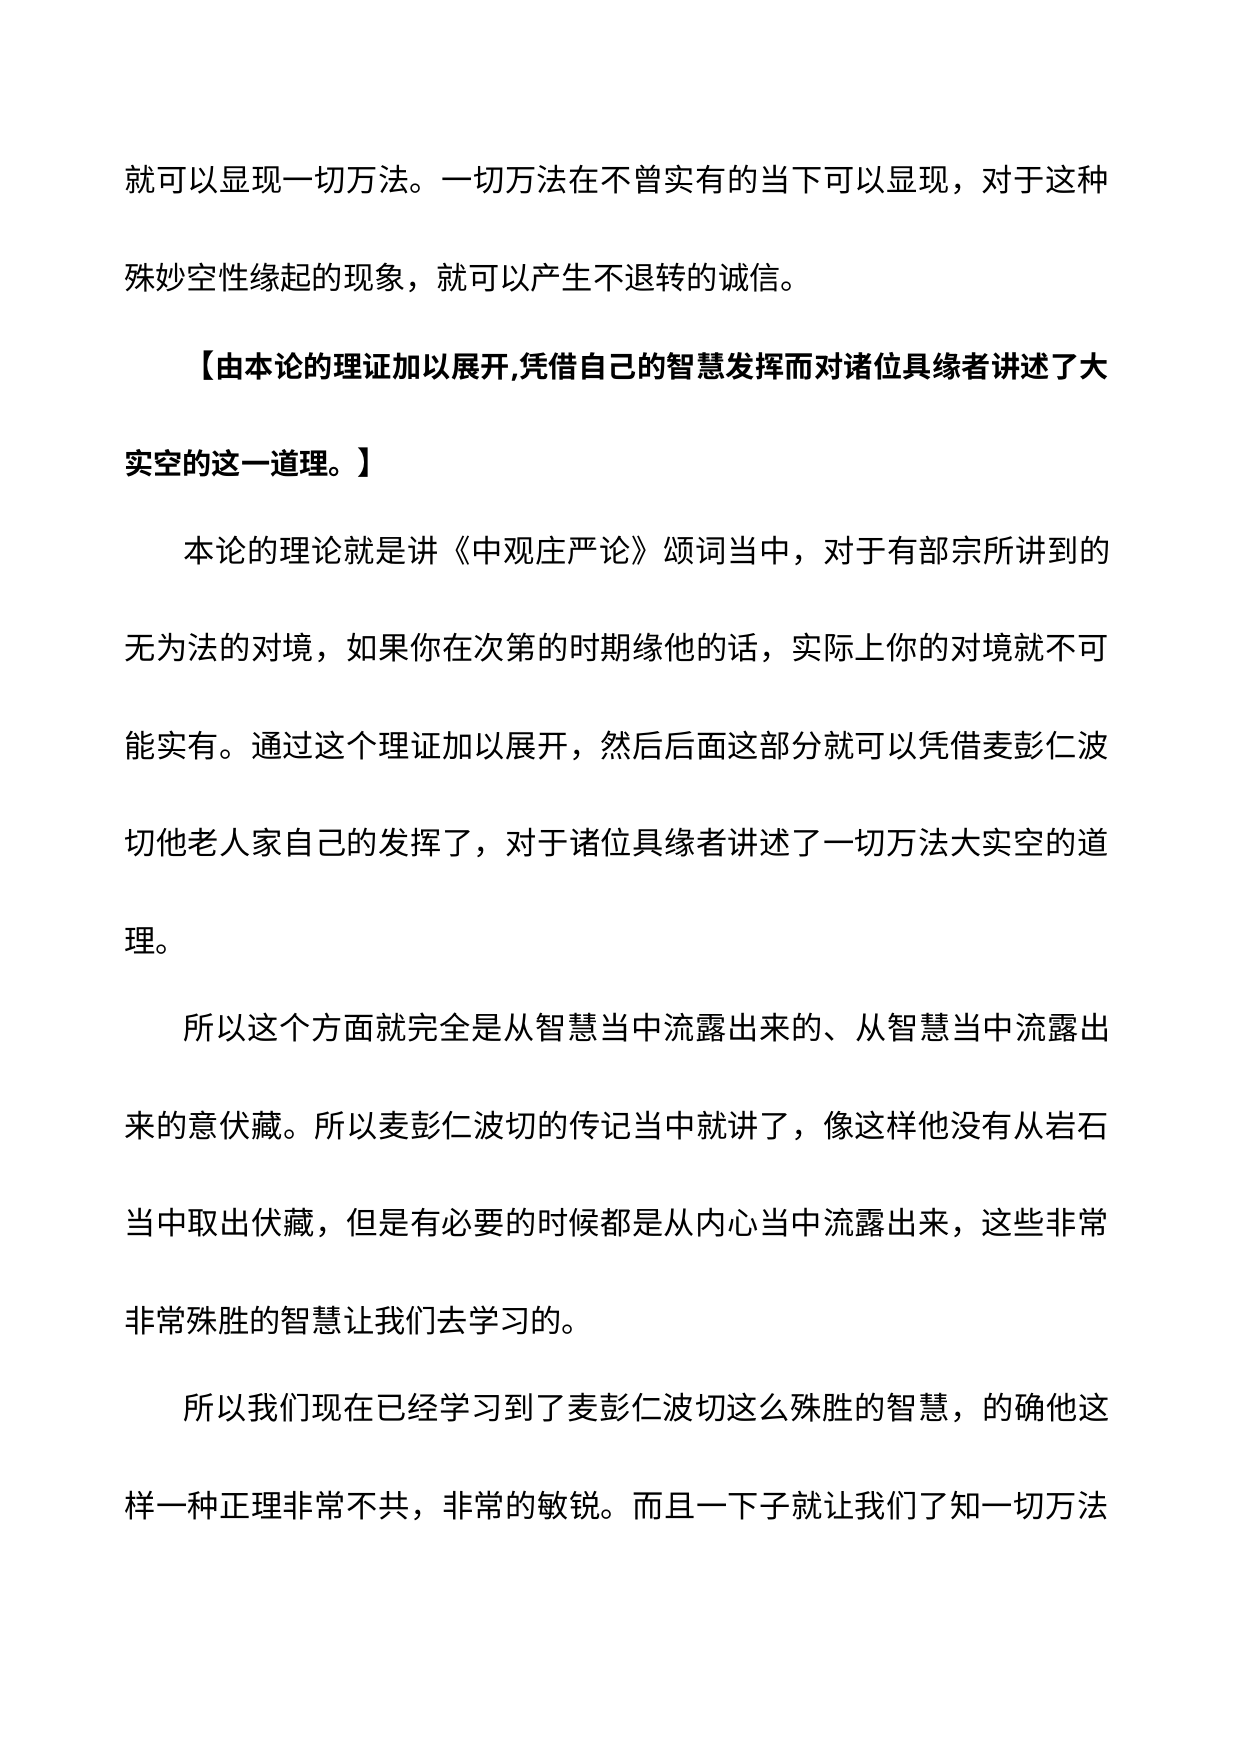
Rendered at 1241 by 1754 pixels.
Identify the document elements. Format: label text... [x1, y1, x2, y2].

text 所以这个方面就完全是从智慧当中流露出来的、从智慧当中流露出来的意伏藏。所以麦彭仁波切的传记当中就讲了，像这样他没有从岩石当中取出伏藏，但是有必要的时候都是从内心当中流露出来，这些非常非常殊胜的智慧让我们去学习的。 [124, 993, 1110, 1351]
text 本论的理论就是讲《中观庄严论》颂词当中，对于有部宗所讲到的无为法的对境，如果你在次第的时期缘他的话，实际上你的对境就不可能实有。通过这个理证加以展开，然后后面这部分就可以凭借麦彭仁波切他老人家自己的发挥了，对于诸位具缘者讲述了一切万法大实空的道理。 [124, 516, 1110, 971]
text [124, 146, 1110, 308]
text 【由本论的理证加以展开,凭借自己的智慧发挥而对诸位具缘者讲述了大实空的这一道理。】 [124, 331, 1110, 493]
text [124, 1374, 1110, 1536]
